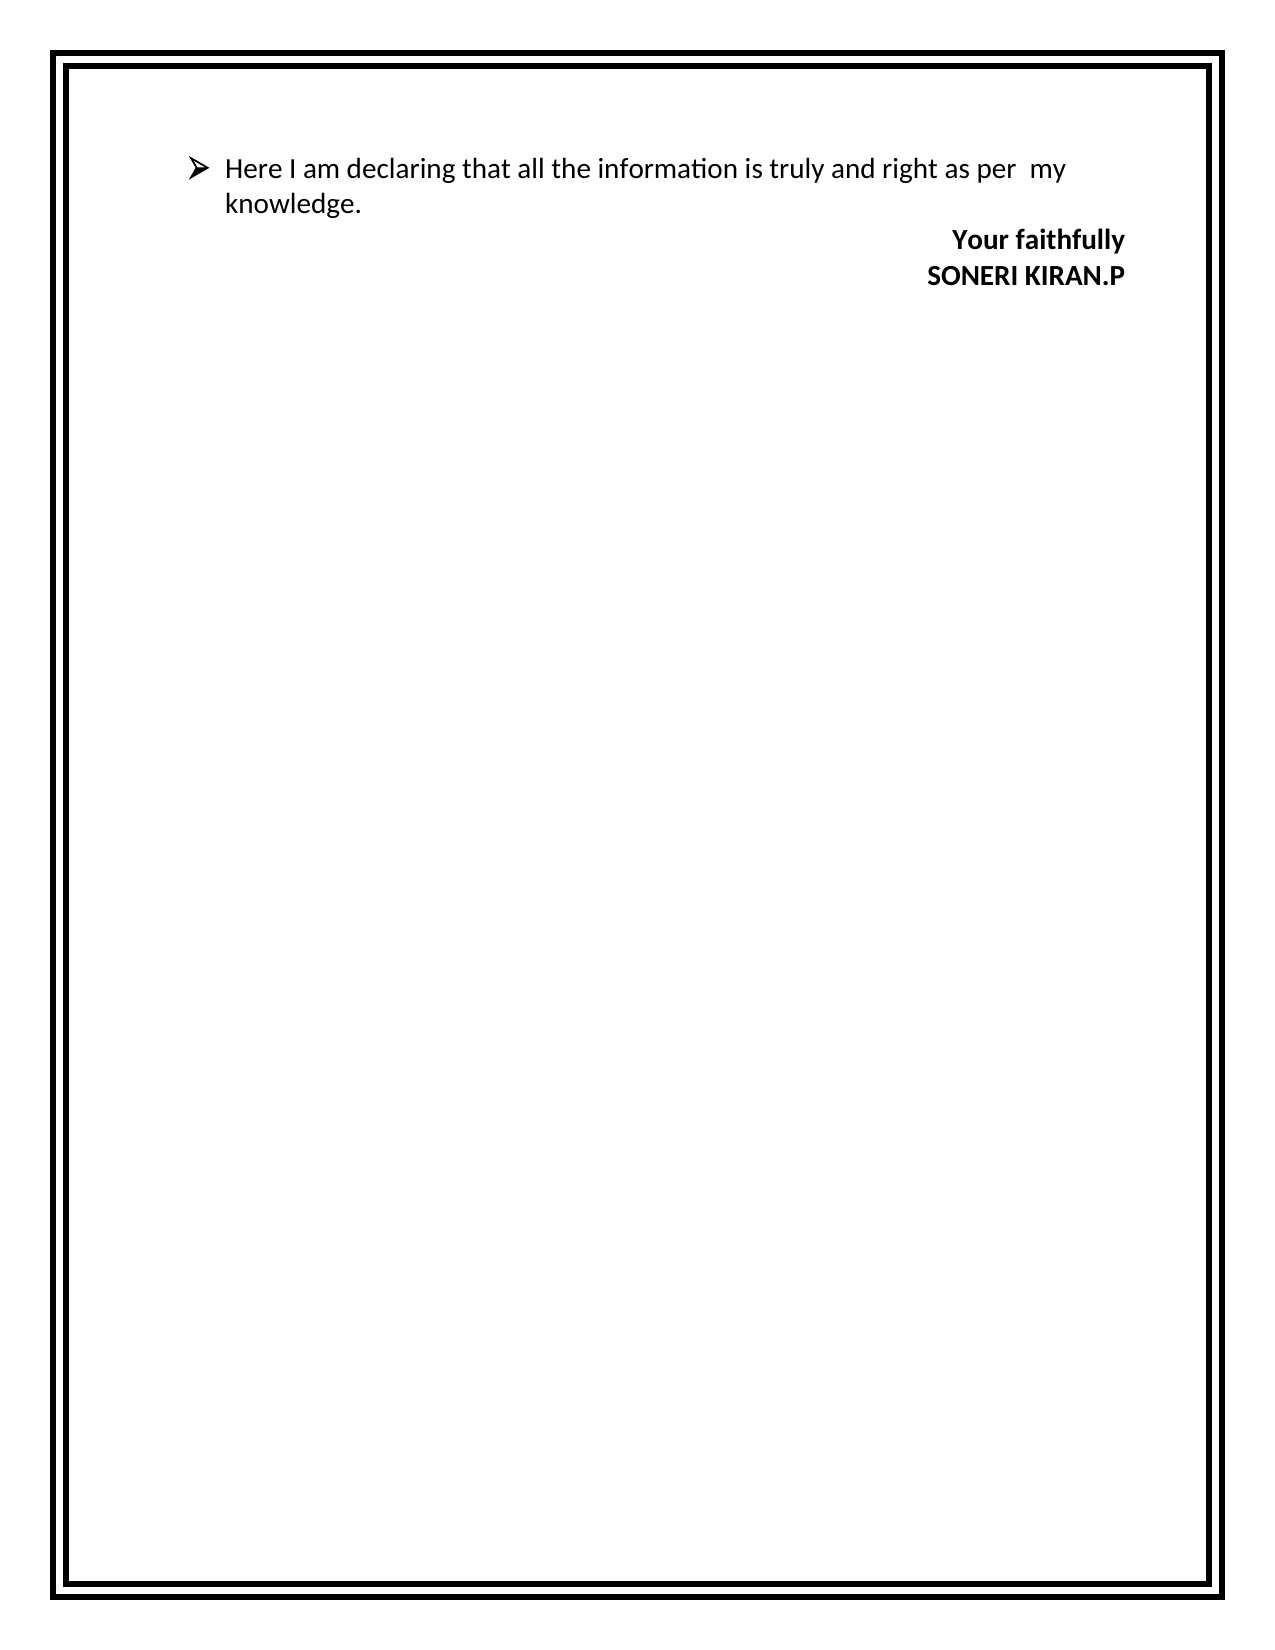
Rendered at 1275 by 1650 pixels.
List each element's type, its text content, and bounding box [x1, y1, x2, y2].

list Here I am declaring that all the information is truly and right as per my knowledge. [187, 150, 1125, 221]
list SONERI KIRAN.P [225, 257, 1125, 292]
list Your faithfully [225, 221, 1125, 257]
